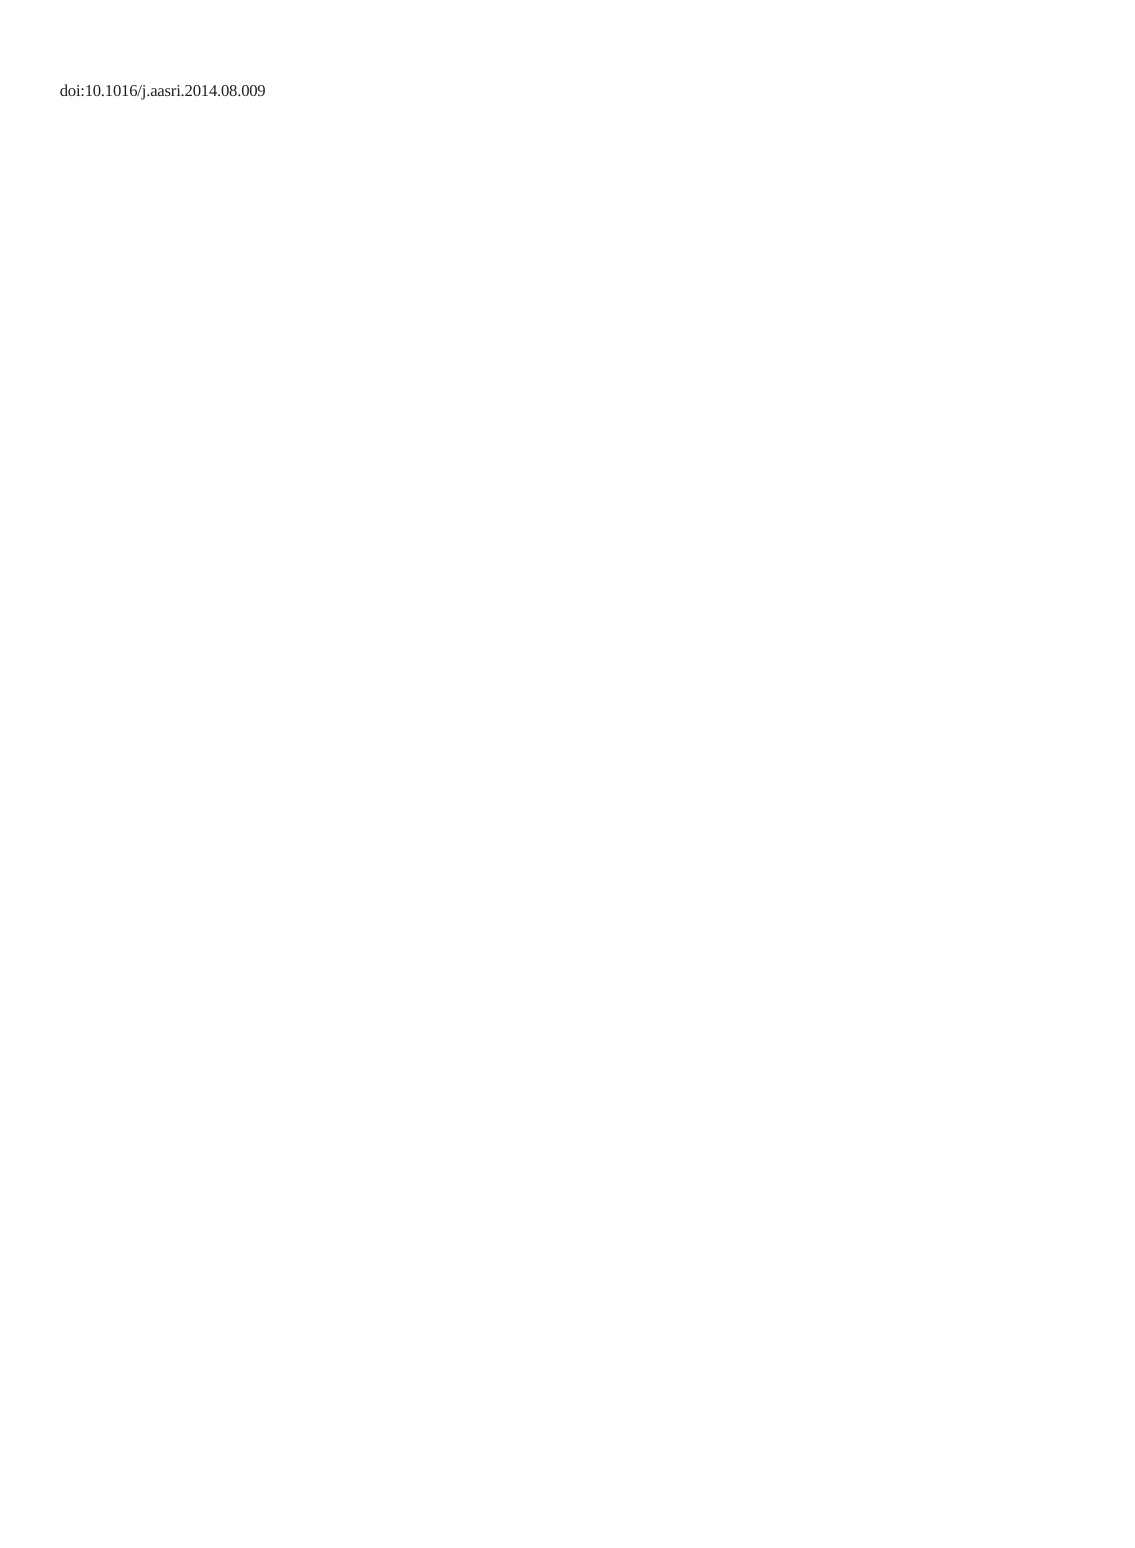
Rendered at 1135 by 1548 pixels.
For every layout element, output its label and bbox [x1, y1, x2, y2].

text [59, 81, 902, 100]
